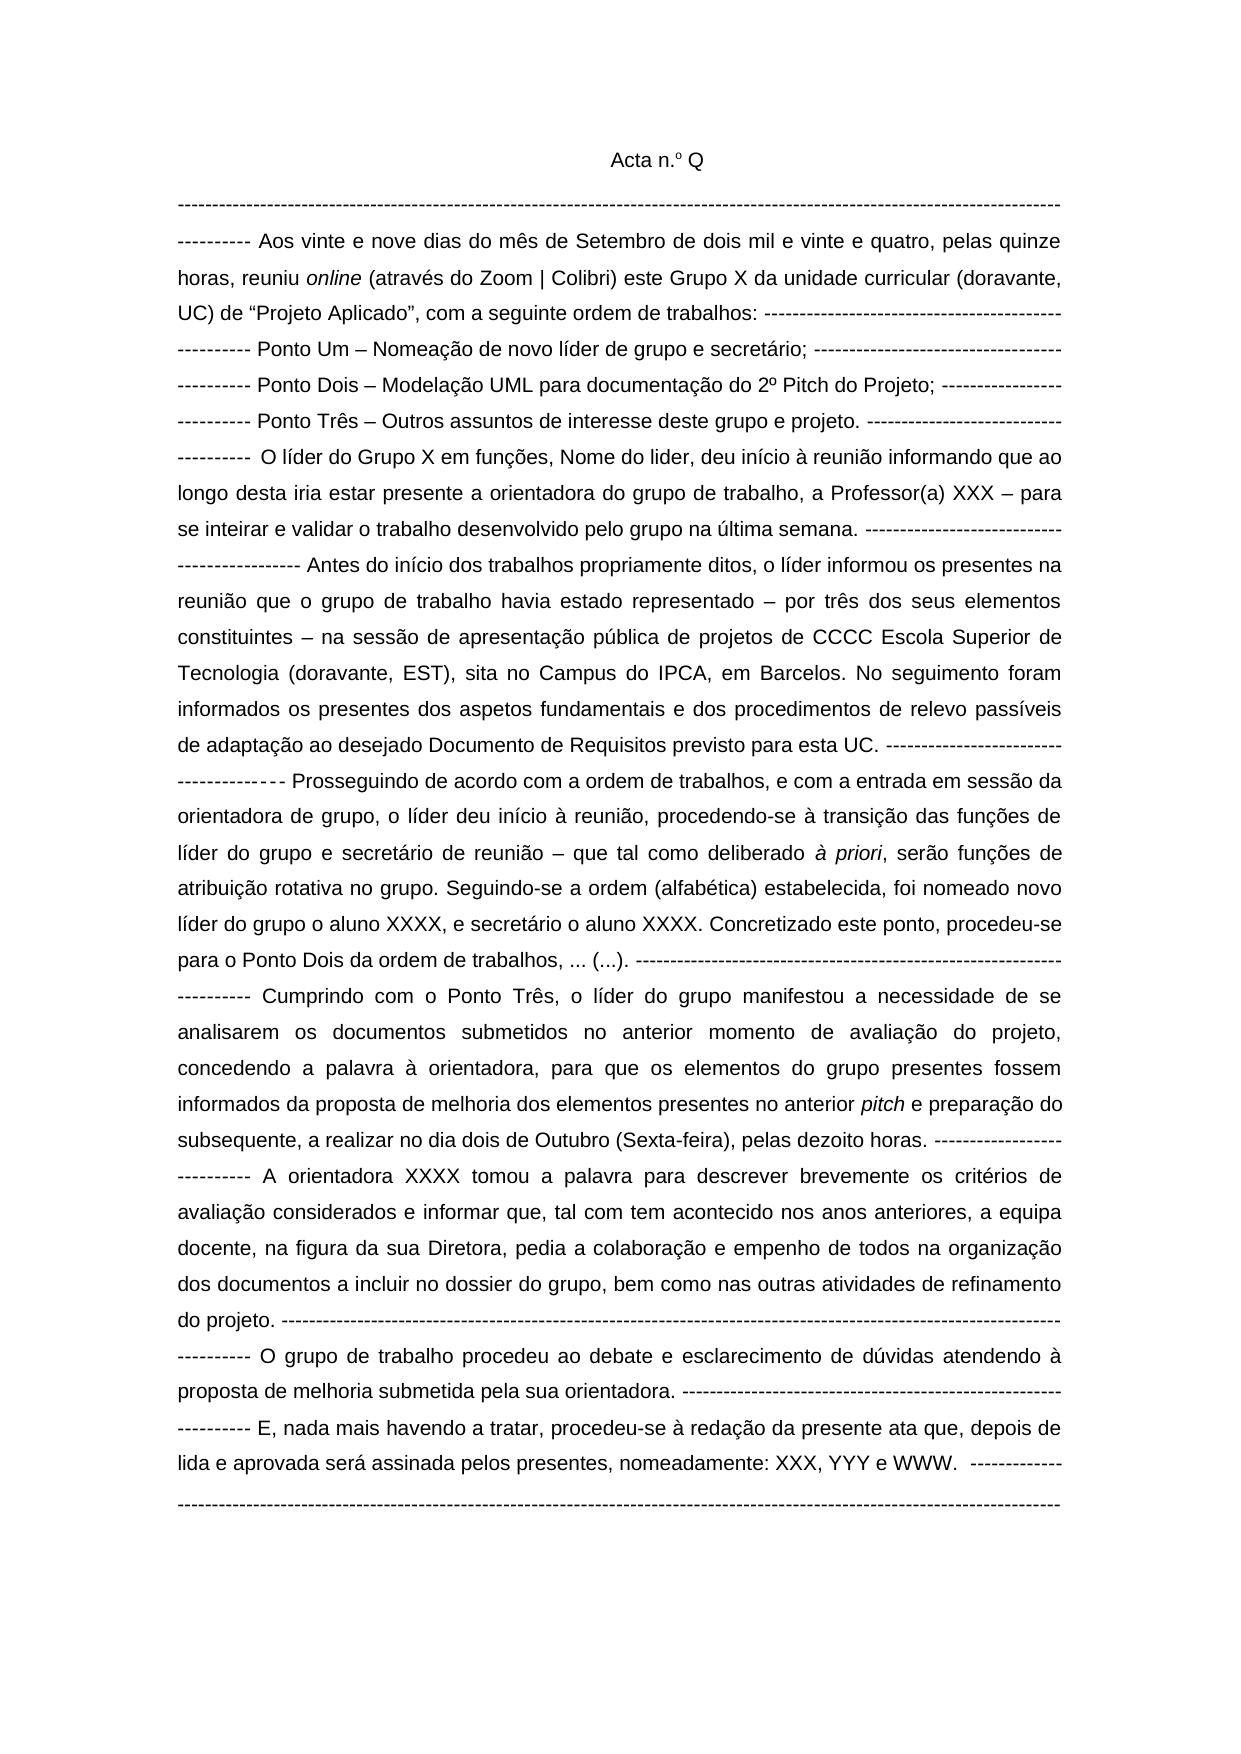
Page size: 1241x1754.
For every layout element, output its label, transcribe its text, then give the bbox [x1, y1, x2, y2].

text Ponto Três – Outros assuntos de interesse deste grupo e projeto. [177, 409, 1063, 433]
text Cumprindo com o Ponto Três, o líder do grupo manifestou a necessidade de se analisarem os documentos submetidos no anterior momento de avaliação do projeto, concedendo a palavra à orientadora, para que os elementos do grupo presentes fossem informados da proposta de melhoria dos elementos presentes no anterior pitch e preparação do subsequente, a realizar no dia dois de Outubro (Sexta-feira), pelas dezoito horas. [177, 984, 1063, 1152]
text O grupo de trabalho procedeu ao debate e esclarecimento de dúvidas atendendo à proposta de melhoria submetida pela sua orientadora. [177, 1343, 1063, 1403]
text Ponto Dois – Modelação UML para documentação do 2º Pitch do Projeto; [177, 373, 1063, 397]
text O líder do Grupo X em funções, Nome do lider, deu início à reunião informando que ao longo desta iria estar presente a orientadora do grupo de trabalho, a Professor(a) XXX – para se inteirar e validar o trabalho desenvolvido pelo grupo na última semana. [177, 445, 1063, 541]
text Acta n.o Q [177, 148, 1063, 172]
text A orientadora XXXX tomou a palavra para descrever brevemente os critérios de avaliação considerados e informar que, tal com tem acontecido nos anos anteriores, a equipa docente, na figura da sua Diretora, pedia a colaboração e empenho de todos na organização dos documentos a incluir no dossier do grupo, bem como nas outras atividades de refinamento do projeto. [177, 1164, 1063, 1331]
text E, nada mais havendo a tratar, procedeu-se à redação da presente ata que, depois de lida e aprovada será assinada pelos presentes, nomeadamente: XXX, YYY e WWW. [177, 1415, 1063, 1475]
text Ponto Um – Nomeação de novo líder de grupo e secretário; [177, 337, 1063, 361]
text Antes do início dos trabalhos propriamente ditos, o líder informou os presentes na reunião que o grupo de trabalho havia estado representado – por três dos seus elementos constituintes – na sessão de apresentação pública de projetos de CCCC Escola Superior de Tecnologia (doravante, EST), sita no Campus do IPCA, em Barcelos. No seguimento foram informados os presentes dos aspetos fundamentais e dos procedimentos de relevo passíveis de adaptação ao desejado Documento de Requisitos previsto para esta UC. [177, 553, 1063, 756]
text Prosseguindo de acordo com a ordem de trabalhos, e com a entrada em sessão da orientadora de grupo, o líder deu início à reunião, procedendo-se à transição das funções de líder do grupo e secretário de reunião – que tal como deliberado à priori, serão funções de atribuição rotativa no grupo. Seguindo-se a ordem (alfabética) estabelecida, foi nomeado novo líder do grupo o aluno XXXX, e secretário o aluno XXXX. Concretizado este ponto, procedeu-se para o Ponto Dois da ordem de trabalhos, ... (...). [177, 768, 1063, 972]
text Aos vinte e nove dias do mês de Setembro de dois mil e vinte e quatro, pelas quinze horas, reuniu online (através do Zoom | Colibri) este Grupo X da unidade curricular (doravante, UC) de “Projeto Aplicado”, com a seguinte ordem de trabalhos: [177, 229, 1063, 325]
